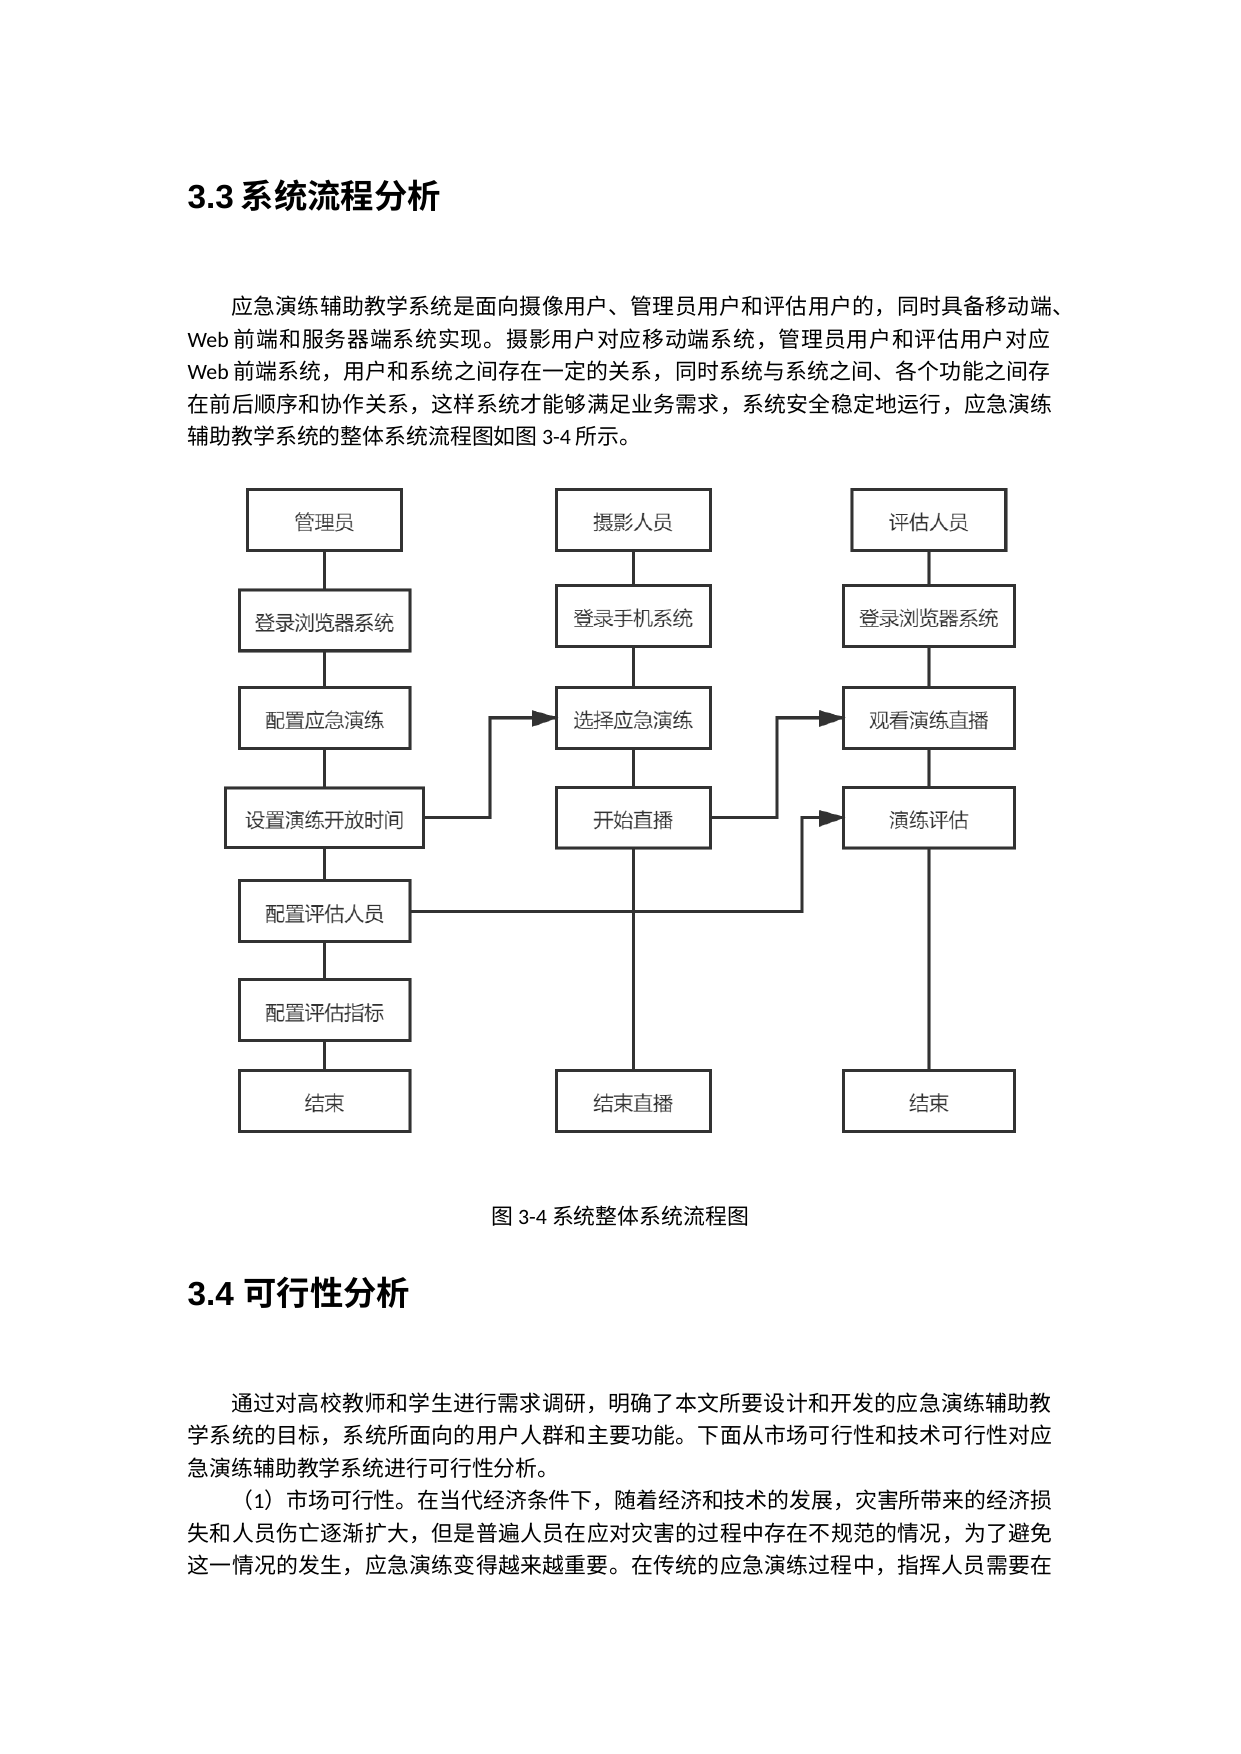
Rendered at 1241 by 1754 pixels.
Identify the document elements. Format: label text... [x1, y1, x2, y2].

text 应急演练辅助教学系统是面向摄像用户、管理员用户和评估用户的，同时具备移动端、Web前端和服务器端系统实现。摄影用户对应移动端系统，管理员用户和评估用户对应Web前端系统，用户和系统之间存在一定的关系，同时系统与系统之间、各个功能之间存在前后顺序和协作关系，这样系统才能够满足业务需求，系统安全稳定地运行，应急演练辅助教学系统的整体系统流程图如图3-4所示。 [187, 289, 1053, 451]
subtitle 3.3系统流程分析 [187, 162, 1053, 227]
text 通过对高校教师和学生进行需求调研，明确了本文所要设计和开发的应急演练辅助教学系统的目标，系统所面向的用户人群和主要功能。下面从市场可行性和技术可行性对应急演练辅助教学系统进行可行性分析。 [187, 1385, 1053, 1483]
picture [187, 451, 1052, 1169]
subtitle 3.4 可行性分析 [187, 1258, 1053, 1323]
text 图3-4 系统整体系统流程图 [187, 1199, 1053, 1231]
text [187, 1483, 1053, 1580]
